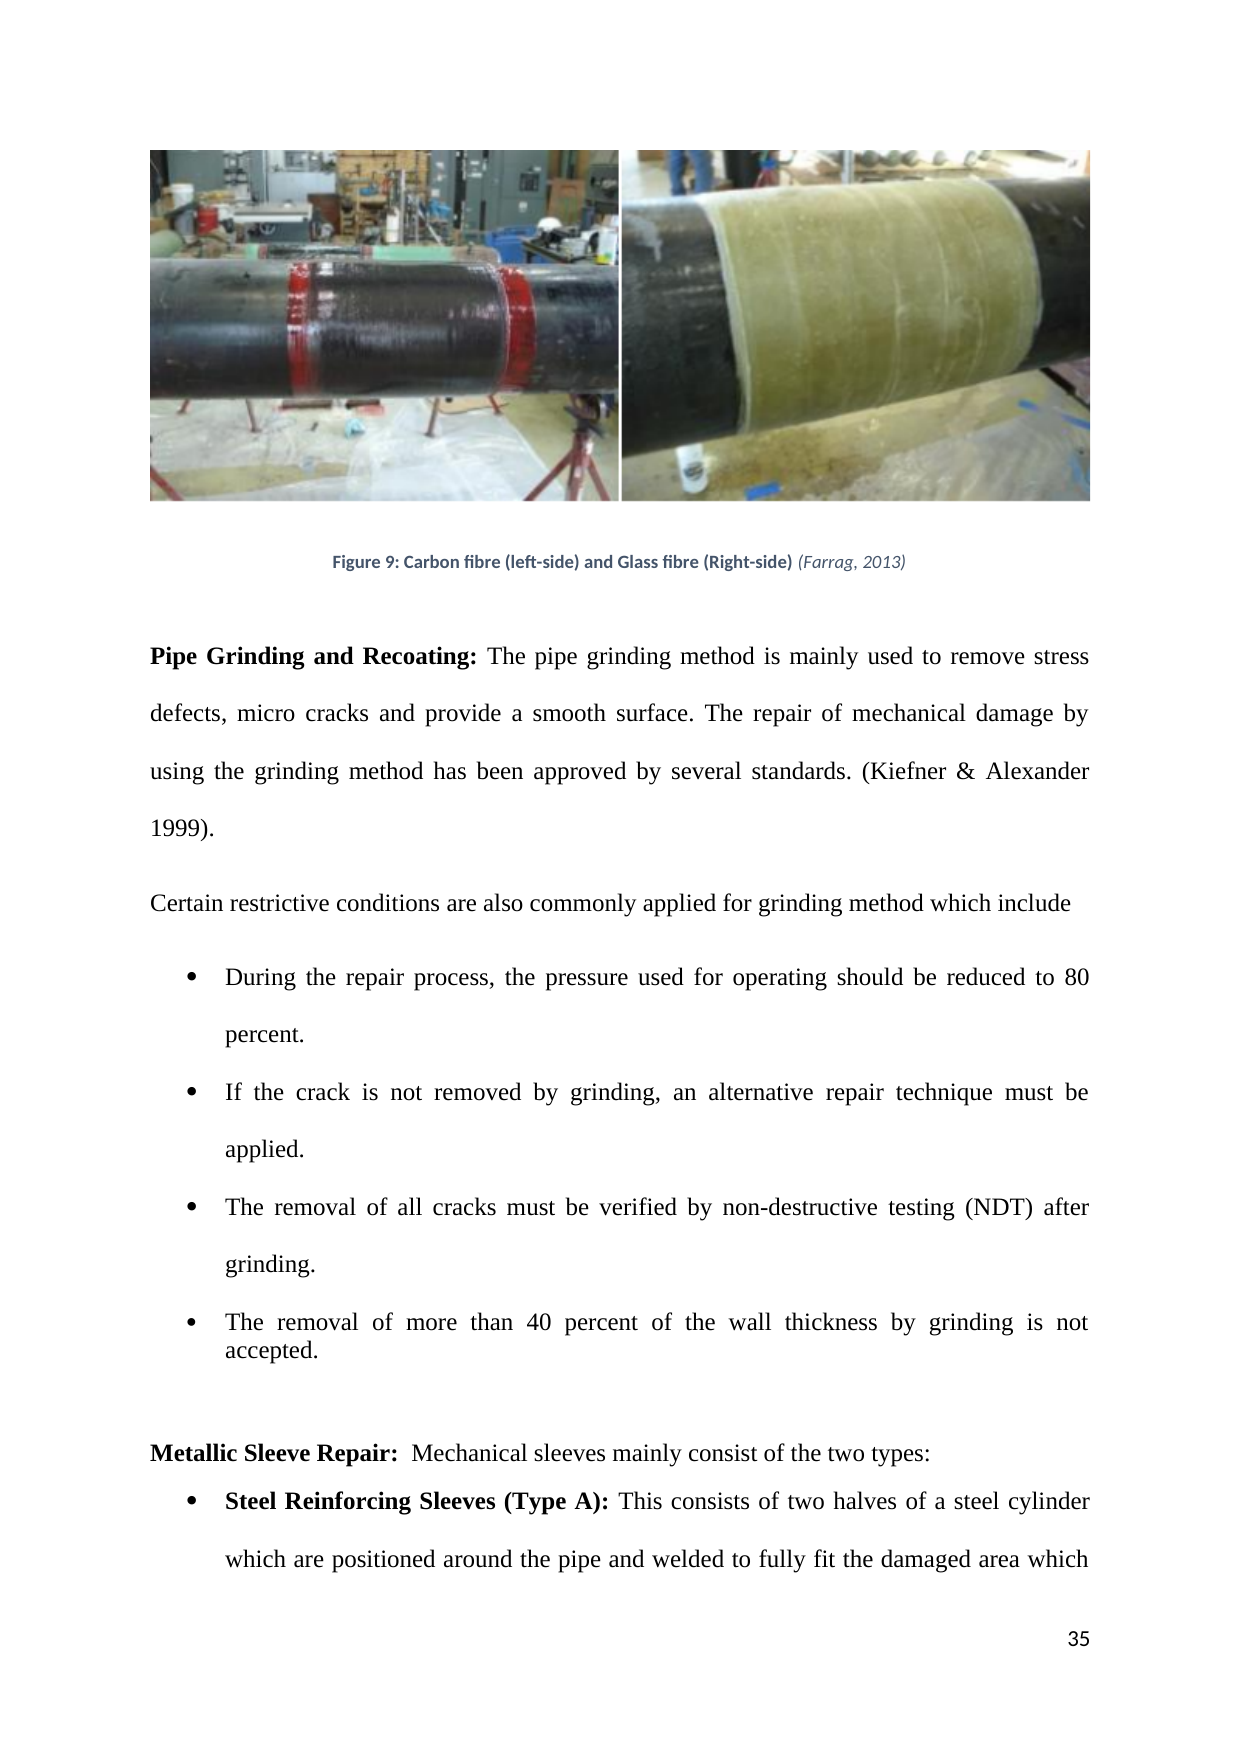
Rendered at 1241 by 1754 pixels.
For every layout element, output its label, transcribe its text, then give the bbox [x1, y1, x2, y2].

list The removal of all cracks must be verified by non-destructive testing (NDT) after grinding. [187, 1192, 1090, 1278]
list During the repair process, the pressure used for operating should be reduced to 80 percent. [187, 962, 1090, 1048]
text Metallic Sleeve Repair: Mechanical sleeves mainly consist of the two types: [150, 1438, 1090, 1467]
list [187, 1486, 1090, 1572]
picture [150, 150, 1091, 506]
text Certain restrictive conditions are also commonly applied for grinding method which include [150, 888, 1090, 916]
text Figure 9: Carbon fibre (left-side) and Glass fibre (Right-side) [150, 550, 1090, 573]
text Pipe Grinding and Recoating: The pipe grinding method is mainly used to remove stress defects, micro cracks and provide a smooth surface. The repair of mechanical damage by using the grinding method has been approved by several standards. (Kiefner & Alexander 1999). [150, 641, 1090, 842]
list If the crack is not removed by grinding, an alternative repair technique must be applied. [187, 1077, 1090, 1163]
list The removal of more than 40 percent of the wall thickness by grinding is not accepted. [187, 1307, 1090, 1364]
